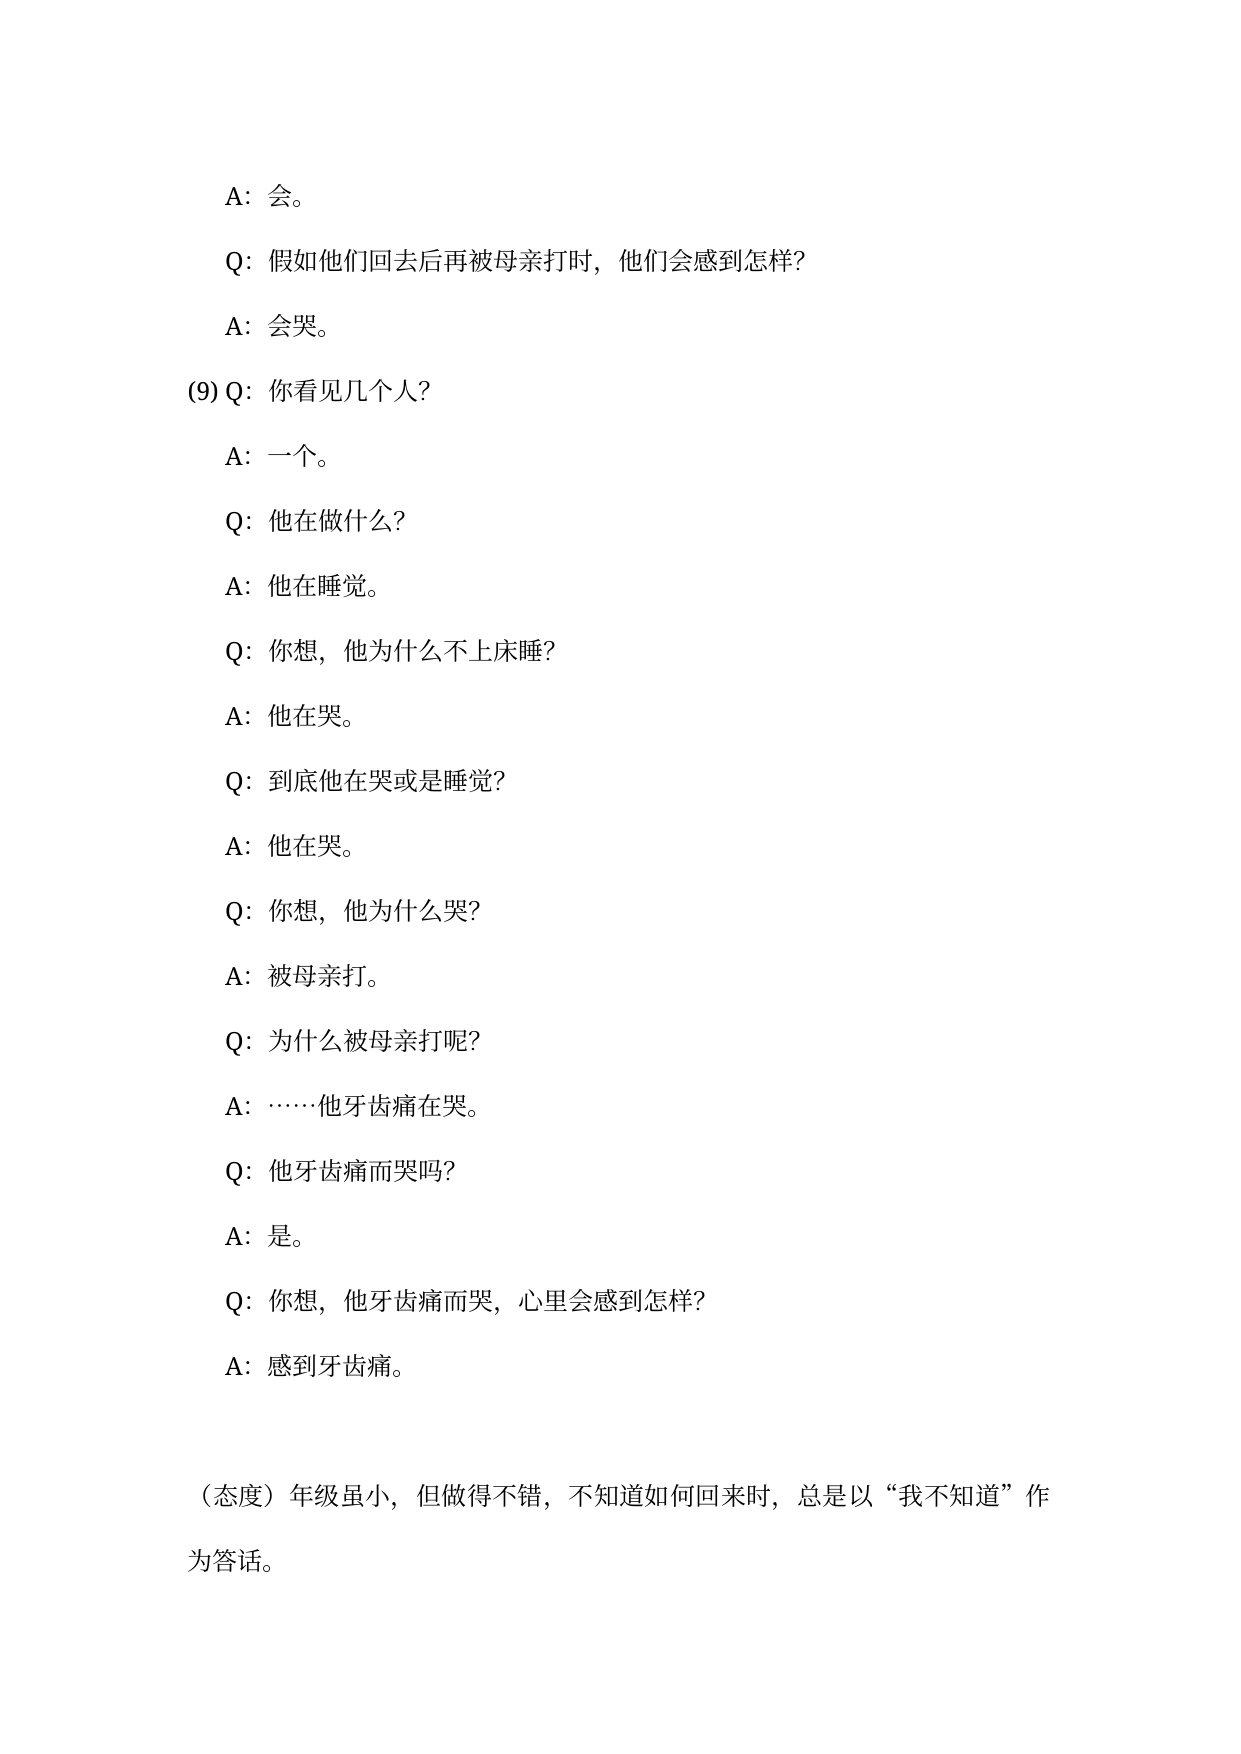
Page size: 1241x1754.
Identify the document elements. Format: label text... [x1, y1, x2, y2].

list A：一个。 [225, 422, 1053, 487]
list A：是。 [225, 1202, 1053, 1267]
list A：会哭。 [225, 292, 1053, 357]
list Q：你看见几个人？ [187, 357, 1053, 422]
list A：会。 [225, 162, 1053, 227]
list A：感到牙齿痛。 [225, 1332, 1053, 1397]
list A：他在睡觉。 [225, 552, 1053, 617]
text （态度）年级虽小，但做得不错，不知道如何回来时，总是以“我不知道”作为答话。 [187, 1462, 1053, 1592]
list Q：你想，他为什么不上床睡？ [225, 617, 1053, 682]
list Q：为什么被母亲打呢？ [225, 1007, 1053, 1072]
list A：他在哭。 [225, 812, 1053, 877]
list Q：他牙齿痛而哭吗？ [225, 1137, 1053, 1202]
list Q：你想，他牙齿痛而哭，心里会感到怎样？ [225, 1267, 1053, 1332]
list Q：你想，他为什么哭？ [225, 877, 1053, 942]
list A：被母亲打。 [225, 942, 1053, 1007]
list Q：到底他在哭或是睡觉？ [225, 747, 1053, 812]
list A：……他牙齿痛在哭。 [225, 1072, 1053, 1137]
list A：他在哭。 [225, 682, 1053, 747]
list Q：他在做什么？ [225, 487, 1053, 552]
list Q：假如他们回去后再被母亲打时，他们会感到怎样？ [225, 227, 1053, 292]
